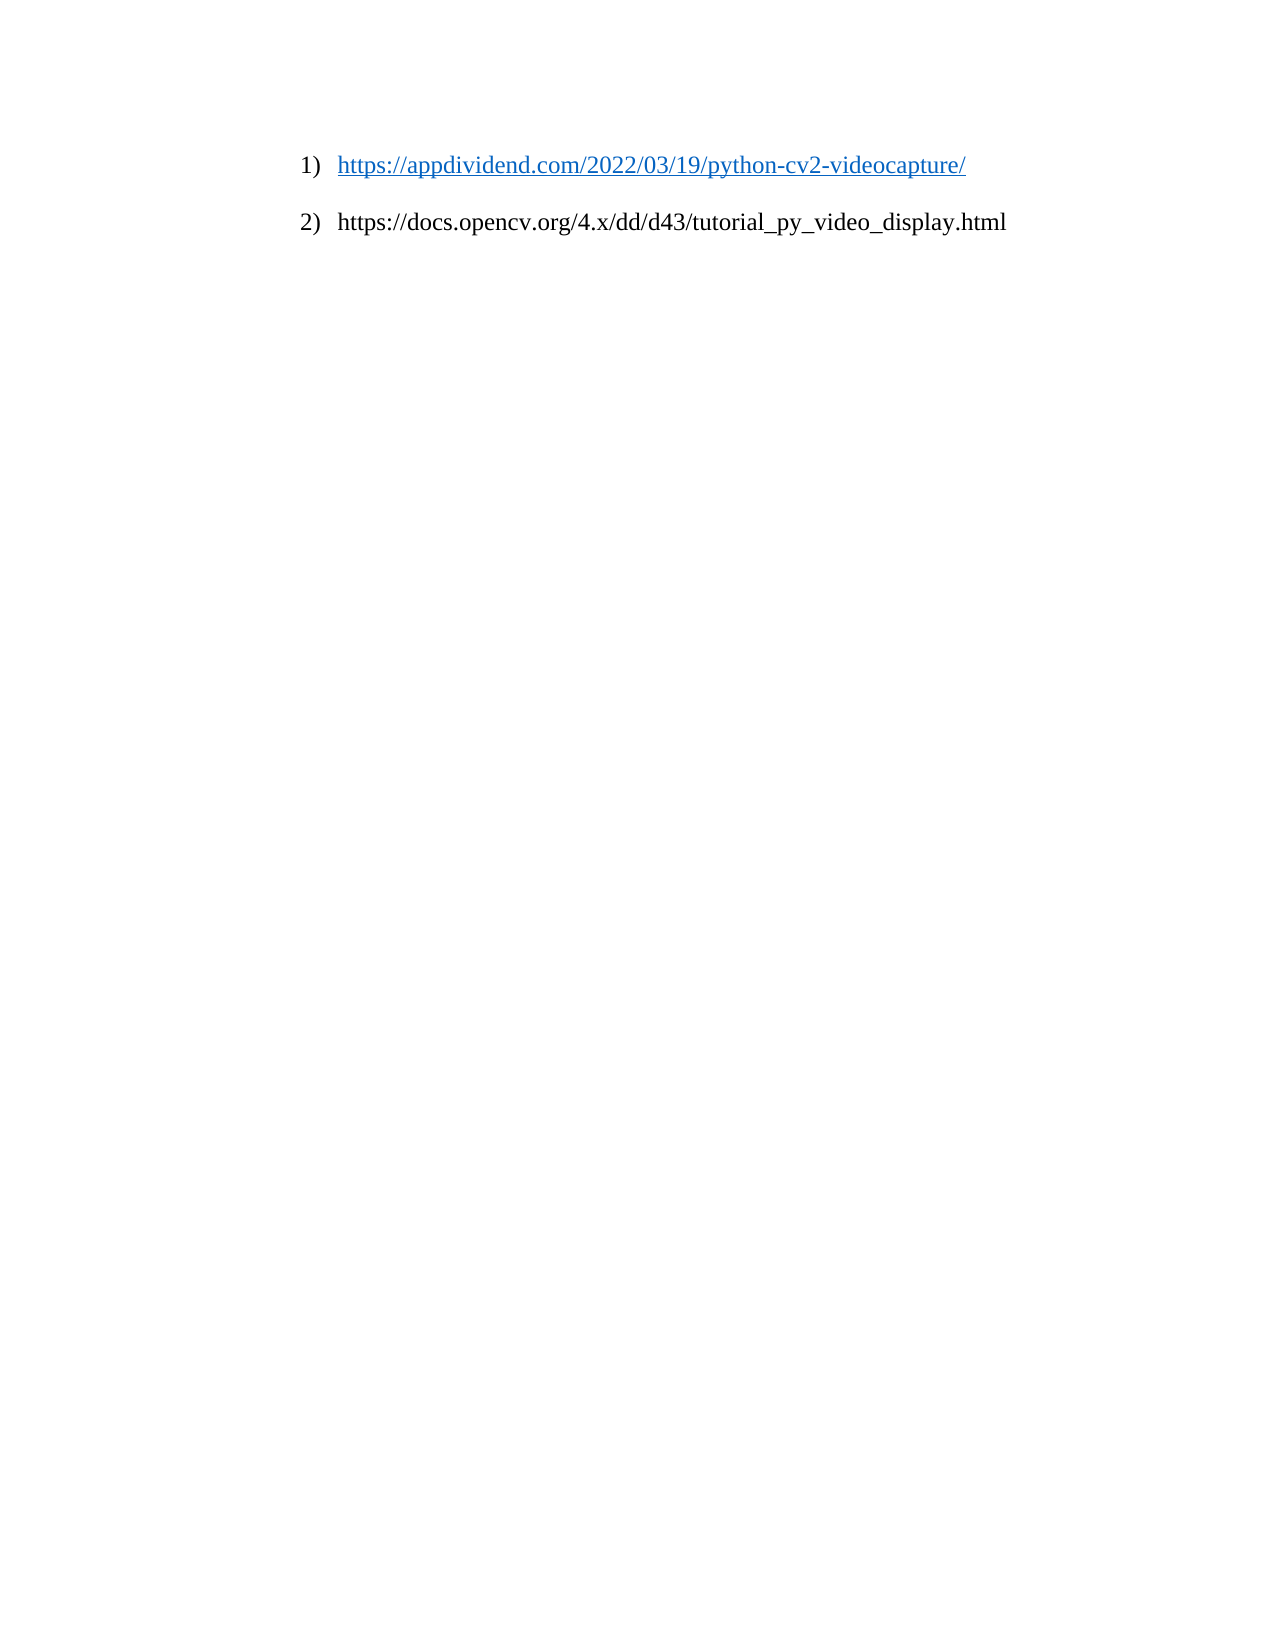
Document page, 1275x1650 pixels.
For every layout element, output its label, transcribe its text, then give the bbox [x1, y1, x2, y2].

list https://docs.opencv.org/4.x/dd/d43/tutorial_py_video_display.html [300, 207, 1125, 236]
list https://appdividend.com/2022/03/19/python-cv2-videocapture/ [300, 150, 1125, 179]
